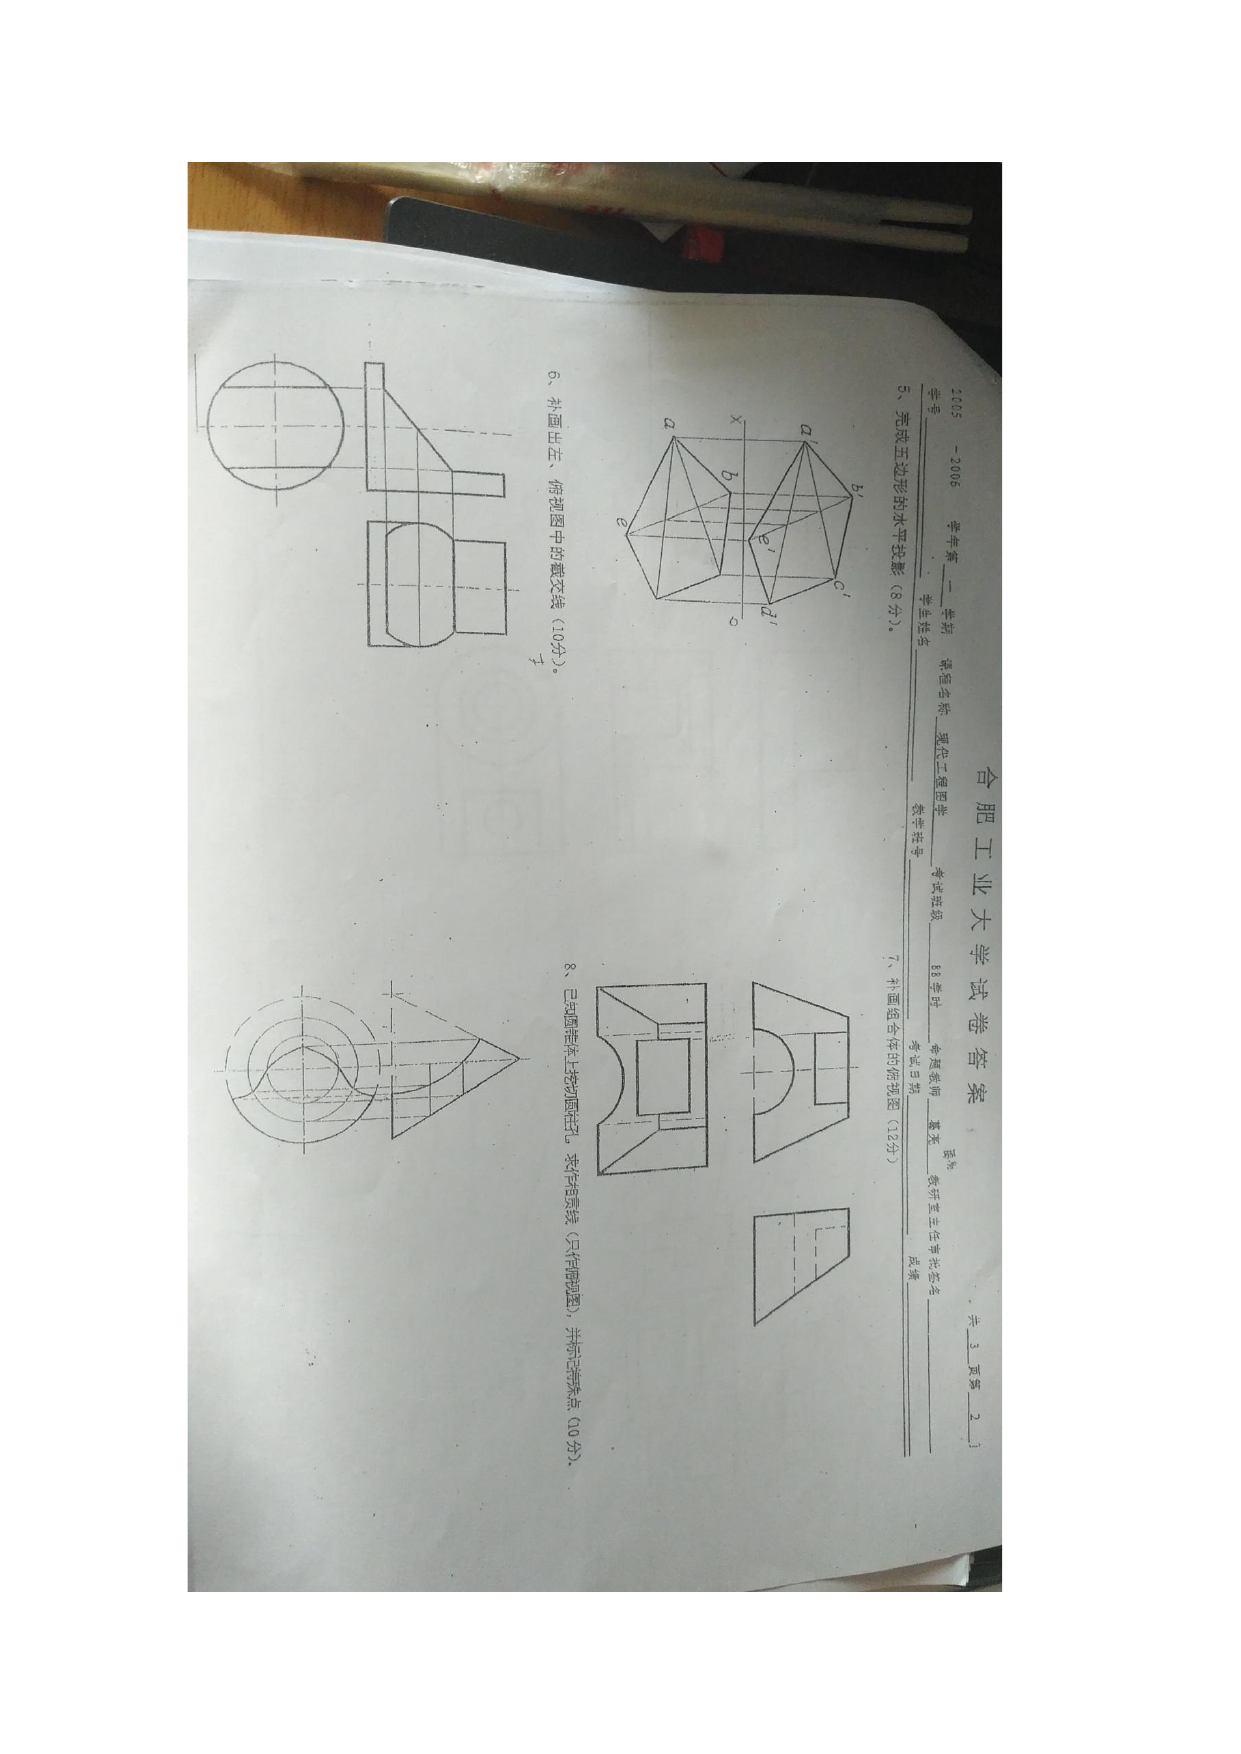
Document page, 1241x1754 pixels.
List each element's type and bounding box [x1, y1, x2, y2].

picture [187, 162, 1003, 1592]
